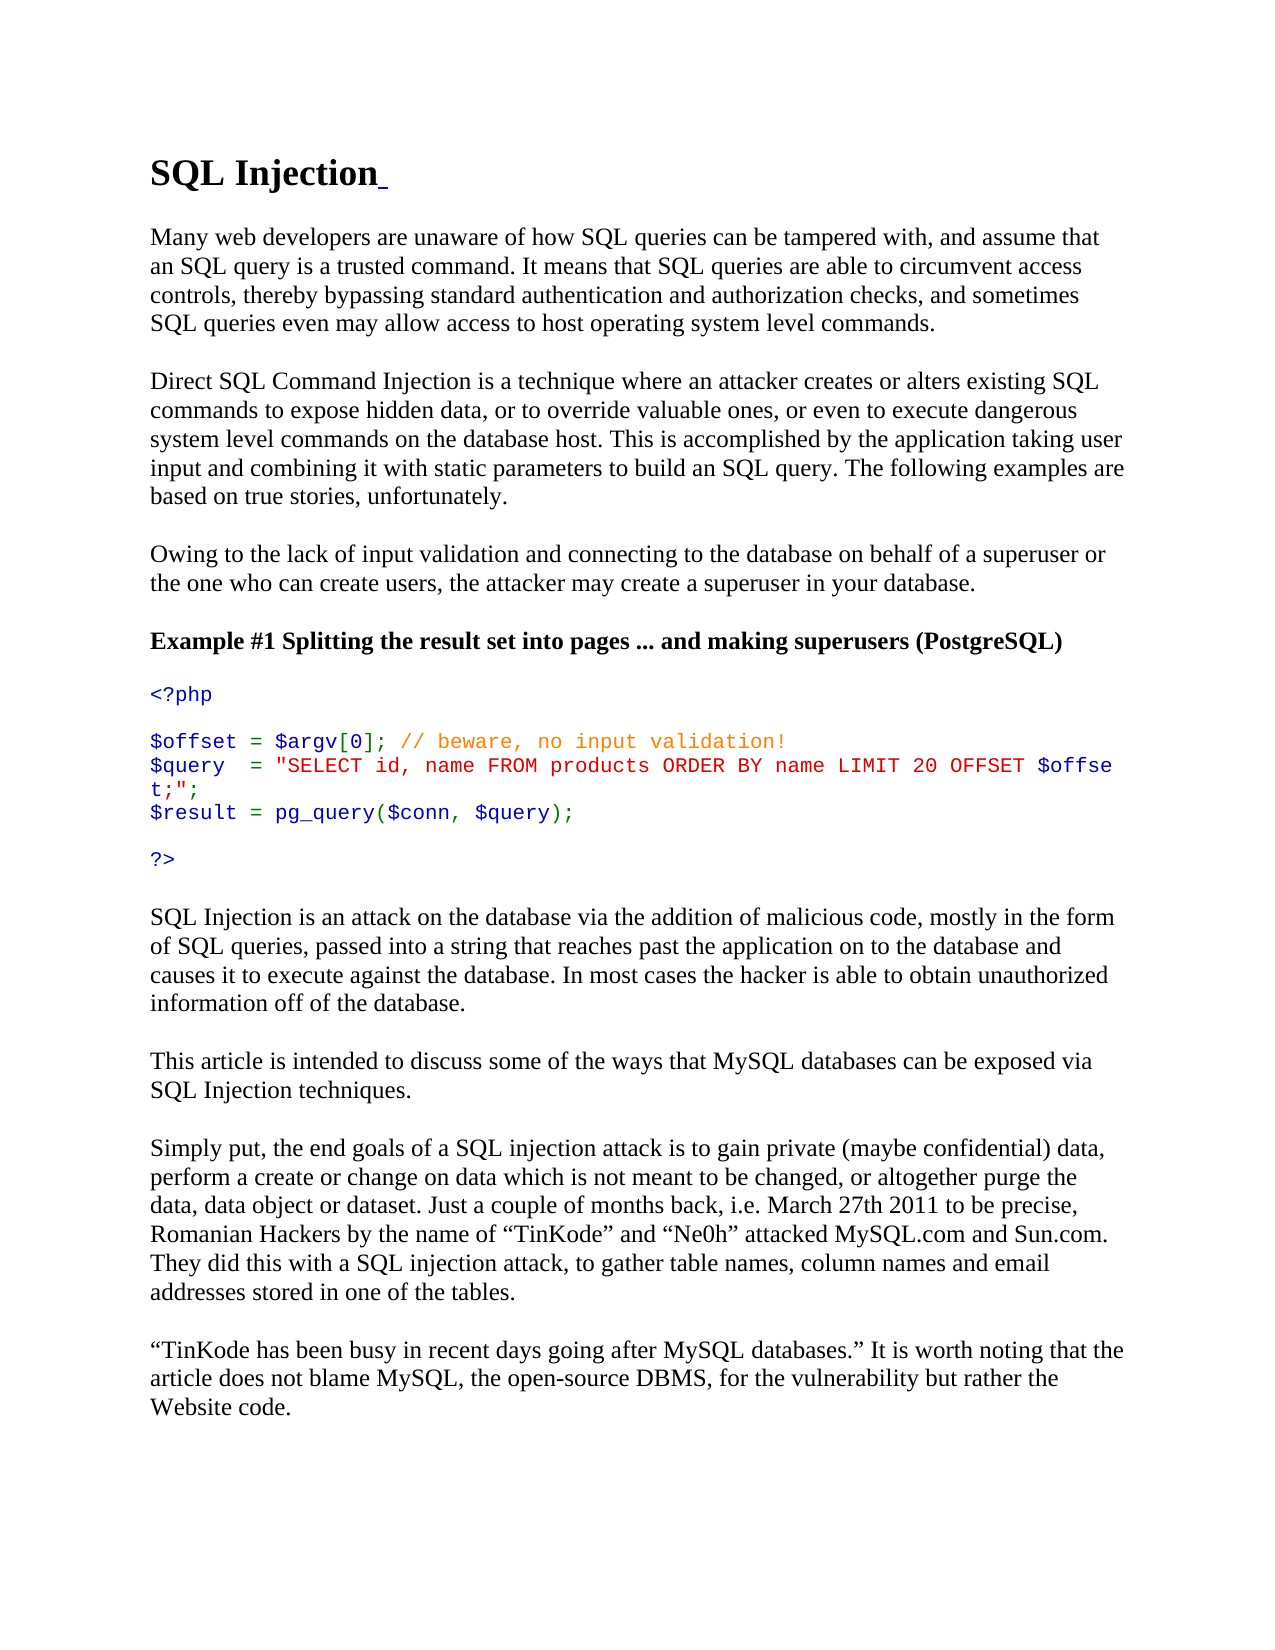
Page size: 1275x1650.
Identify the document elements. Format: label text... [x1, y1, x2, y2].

text This article is intended to discuss some of the ways that MySQL databases can be exposed via SQL Injection techniques. [150, 1046, 1125, 1104]
text Simply put, the end goals of a SQL injection attack is to gain private (maybe confidential) data, perform a create or change on data which is not meant to be changed, or altogether purge the data, data object or dataset. Just a couple of months back, i.e. March 27th 2011 to be precise, Romanian Hackers by the name of “TinKode” and “Ne0h” attacked MySQL.com and Sun.com. They did this with a SQL injection attack, to gather table names, column names and email addresses stored in one of the tables. [150, 1133, 1125, 1306]
text Owing to the lack of input validation and connecting to the database on behalf of a superuser or the one who can create users, the attacker may create a superuser in your database. [150, 539, 1125, 597]
text Example #1 Splitting the result set into pages ... and making superusers (PostgreSQL) [150, 626, 1125, 655]
text Direct SQL Command Injection is a technique where an attacker creates or alters existing SQL commands to expose hidden data, or to override valuable ones, or even to execute dangerous system level commands on the database host. This is accomplished by the application taking user input and combining it with static parameters to build an SQL query. The following examples are based on true stories, unfortunately. [150, 366, 1125, 510]
text Many web developers are unaware of how SQL queries can be tampered with, and assume that an SQL query is a trusted command. It means that SQL queries are able to circumvent access controls, thereby bypassing standard authentication and authorization checks, and sometimes SQL queries even may allow access to host operating system level commands. [150, 222, 1125, 337]
text SQL Injection [150, 150, 1125, 193]
text “TinKode has been busy in recent days going after MySQL databases.” It is worth noting that the article does not blame MySQL, the open-source DBMS, for the vulnerability but rather the Website code. [150, 1335, 1125, 1421]
text SQL Injection is an attack on the database via the addition of malicious code, mostly in the form of SQL queries, passed into a string that reaches past the application on to the database and causes it to execute against the database. In most cases the hacker is able to obtain unauthorized information off of the database. [150, 902, 1125, 1017]
text <?php $offset = $argv[0]; // beware, no input validation! $query = "SELECT id, name FROM products ORDER BY name LIMIT 20 OFFSET $offset;"; $result = pg_query($conn, $query); ?> [150, 684, 1125, 873]
